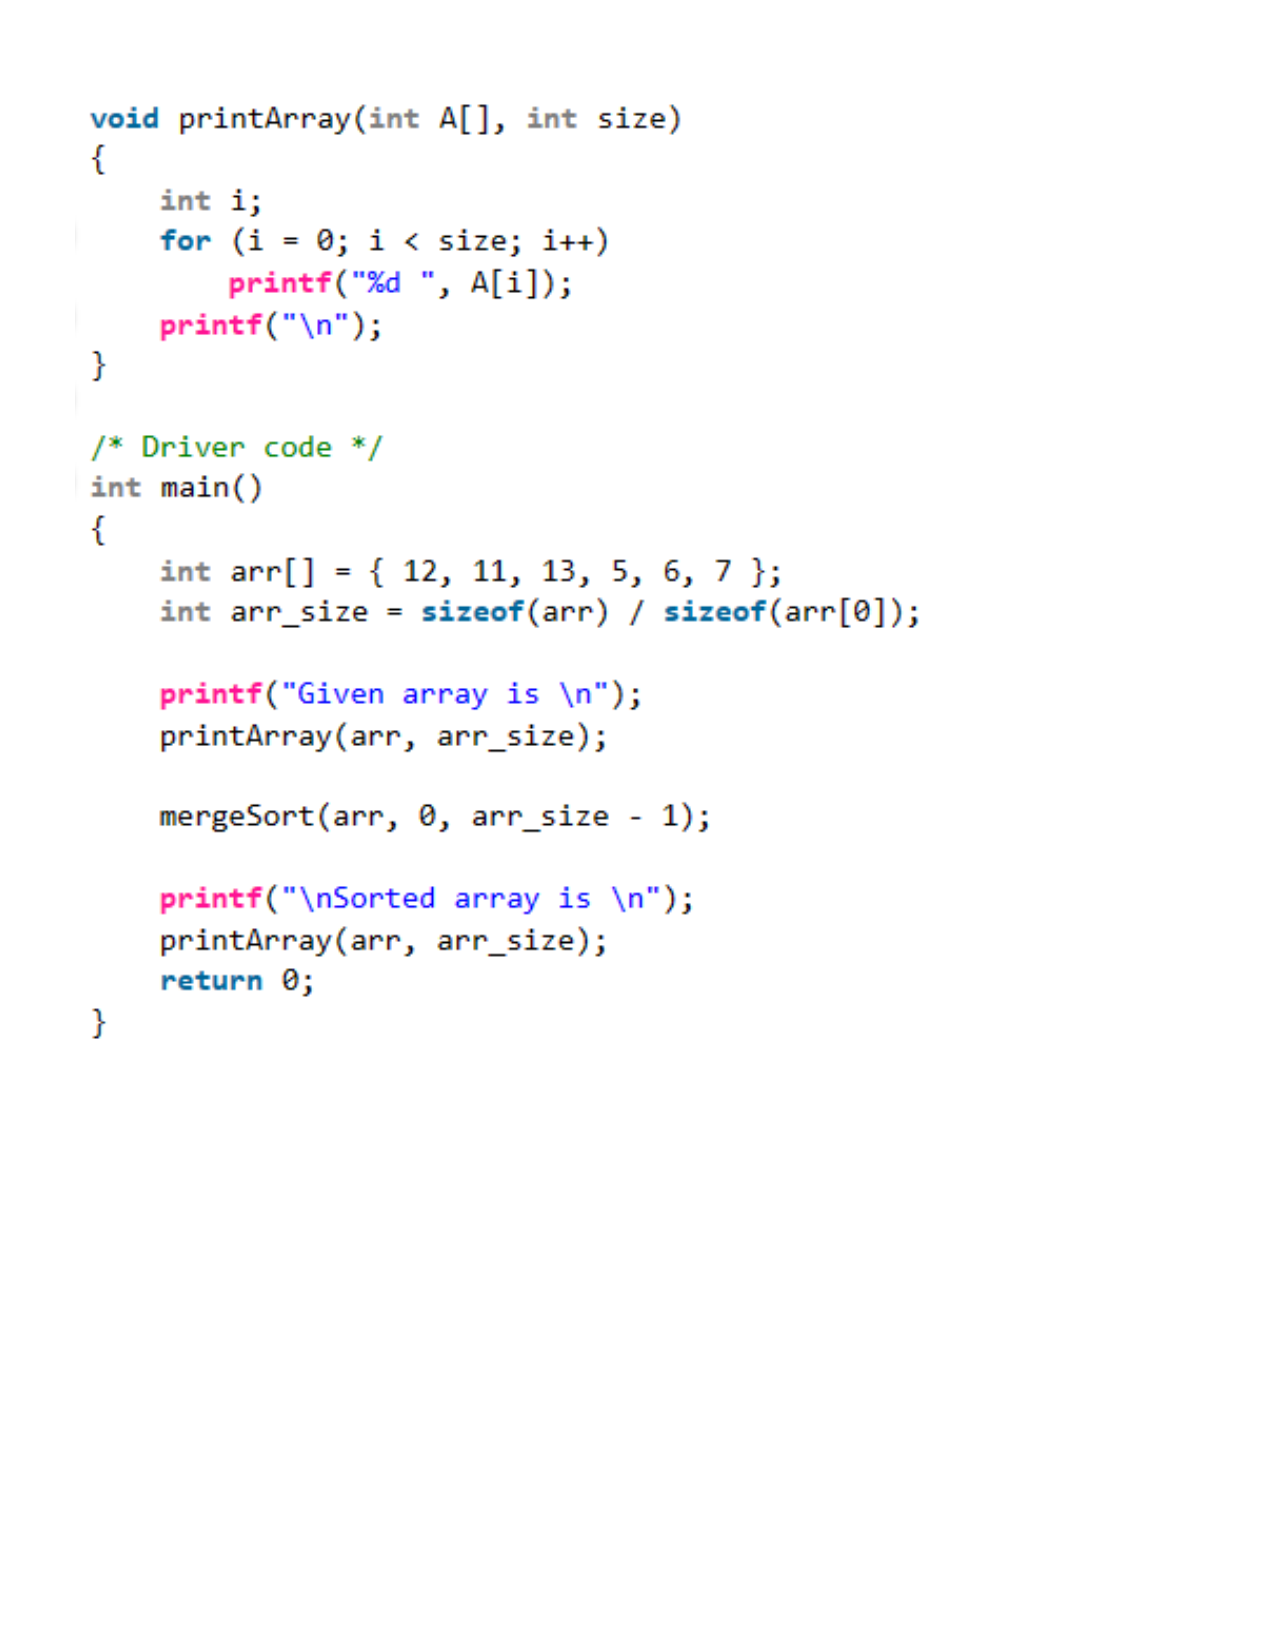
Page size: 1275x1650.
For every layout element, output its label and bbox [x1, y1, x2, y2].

picture [75, 100, 1087, 1055]
